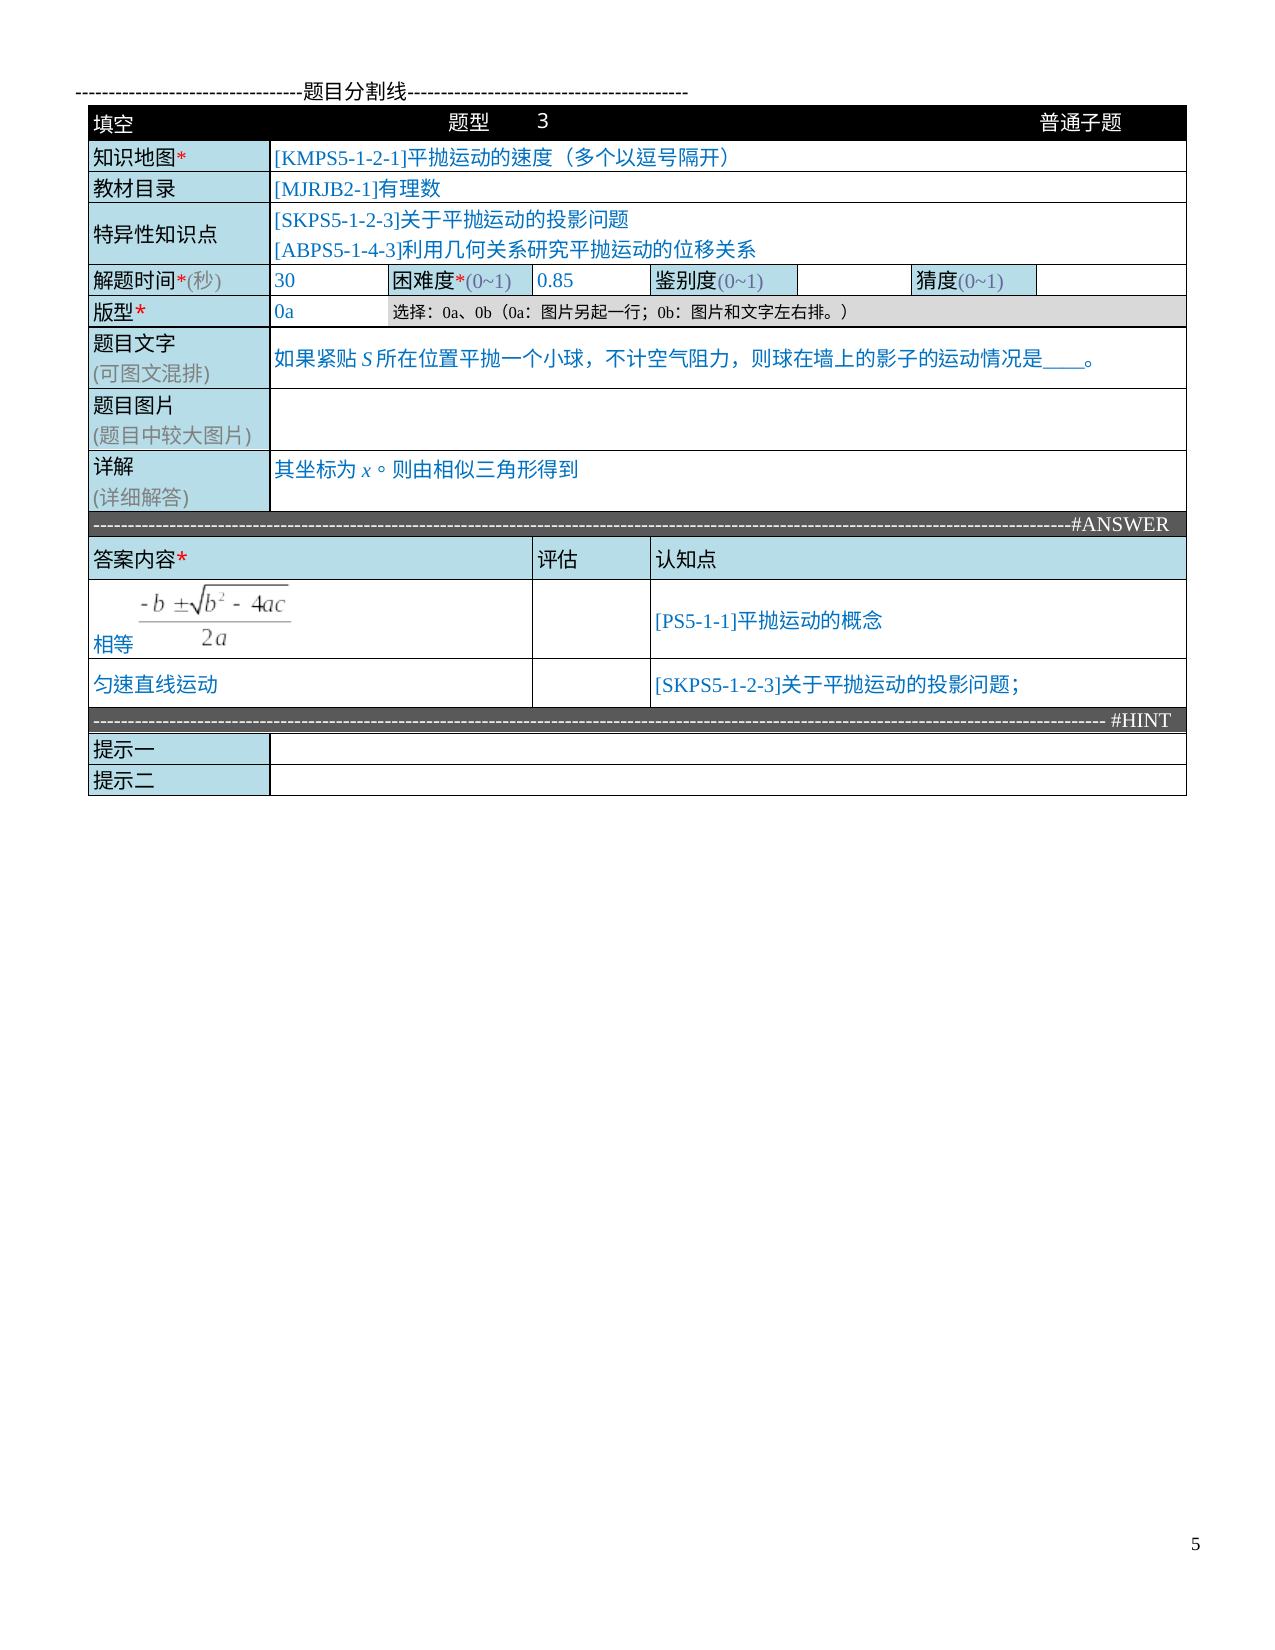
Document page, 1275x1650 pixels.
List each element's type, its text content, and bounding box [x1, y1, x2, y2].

table_cell 选择：0a、0b（0a：图片另起一行；0b：图片和文字左右排。） [388, 296, 1186, 326]
table_cell 30 [271, 265, 388, 295]
table_cell [271, 734, 1186, 764]
table_header 填空 [89, 106, 444, 140]
table_cell 如果紧贴S所在位置平抛一个小球，不计空气阻力，则球在墙上的影子的运动情况是____。 [271, 328, 1186, 388]
table_cell [1037, 265, 1186, 295]
table_cell 详解 (详细解答) [89, 451, 269, 511]
table_cell [271, 389, 1186, 449]
table_cell 0a [271, 296, 388, 326]
table_cell 相等 [89, 580, 532, 658]
table_cell [533, 580, 650, 658]
table_cell [533, 659, 650, 707]
table_cell 版型* [89, 296, 269, 326]
table_cell [271, 765, 1186, 795]
table_cell [798, 265, 911, 295]
table_cell [SKPS5-1-2-3]关于平抛运动的投影问题 [ABPS5-1-4-3]利用几何关系研究平抛运动的位移关系 [271, 203, 1186, 264]
table_cell [MJRJB2-1]有理数 [271, 172, 1186, 202]
table_cell 猜度(0~1) [912, 265, 1036, 295]
table_header 普通子题 [1035, 106, 1186, 140]
table_header 3 [533, 106, 651, 140]
table_cell 鉴别度(0~1) [651, 265, 797, 295]
table_cell 教材目录 [89, 172, 269, 202]
table_cell 认知点 [651, 537, 1186, 579]
table_cell -------------------------------------------------------------------------------------------------------------------------------------------------- #HINT [89, 708, 1186, 732]
table_cell 知识地图* [89, 141, 269, 171]
table_cell 0.85 [533, 265, 650, 295]
table_cell ---------------------------------------------------------------------------------------------------------------------------------------------#ANSWER [89, 512, 1186, 536]
table_cell [SKPS5-1-2-3]关于平抛运动的投影问题； [651, 659, 1186, 707]
table_cell [PS5-1-1]平抛运动的概念 [651, 580, 1186, 658]
table_cell 其坐标为x。则由相似三角形得到 [271, 451, 1186, 511]
table_cell 题目文字 (可图文混排) [89, 328, 269, 388]
table_cell [KMPS5-1-2-1]平抛运动的速度（多个以逗号隔开） [271, 141, 1186, 171]
table_cell 评估 [533, 537, 650, 579]
table_cell 匀速直线运动 [89, 659, 532, 707]
table_cell 提示一 [89, 734, 269, 764]
table_cell 解题时间*(秒) [89, 265, 269, 295]
table_header [651, 106, 1034, 140]
table_cell 提示二 [89, 765, 269, 795]
table_header 题型 [445, 106, 532, 140]
table_cell 题目图片 (题目中较大图片) [89, 389, 269, 449]
table_cell 困难度*(0~1) [389, 265, 532, 295]
table_cell 答案内容* [89, 537, 532, 579]
table_cell 特异性知识点 [89, 203, 269, 264]
text ----------------------------------题目分割线------------------------------------------ [75, 75, 1200, 105]
